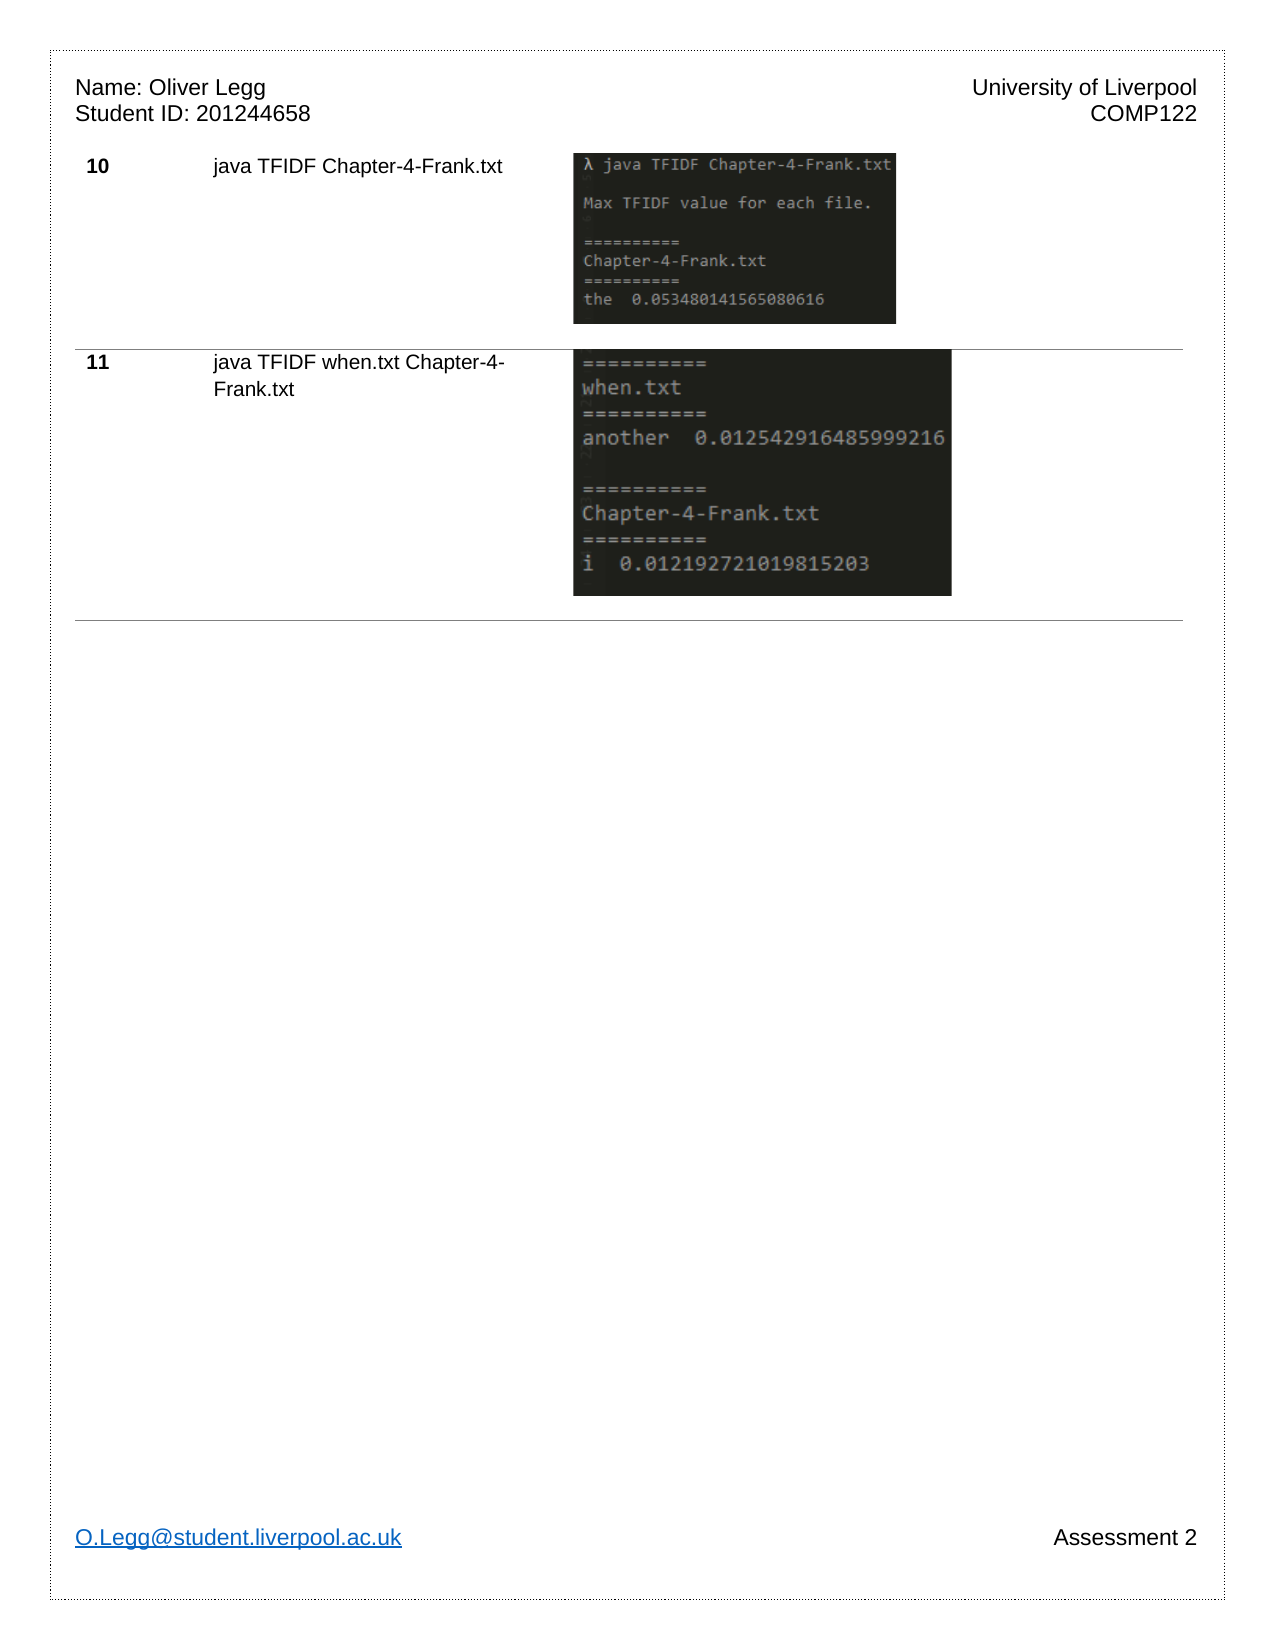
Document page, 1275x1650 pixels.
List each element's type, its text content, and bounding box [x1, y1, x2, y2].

table_cell [562, 153, 1182, 349]
table_cell java TFIDF Chapter-4-Frank.txt [202, 153, 562, 349]
table_cell java TFIDF when.txt Chapter-4-Frank.txt [202, 350, 562, 620]
picture [573, 349, 952, 596]
table_cell [562, 350, 1182, 620]
table_cell 11 [75, 350, 202, 620]
table_cell 10 [75, 153, 202, 349]
picture [573, 153, 897, 324]
